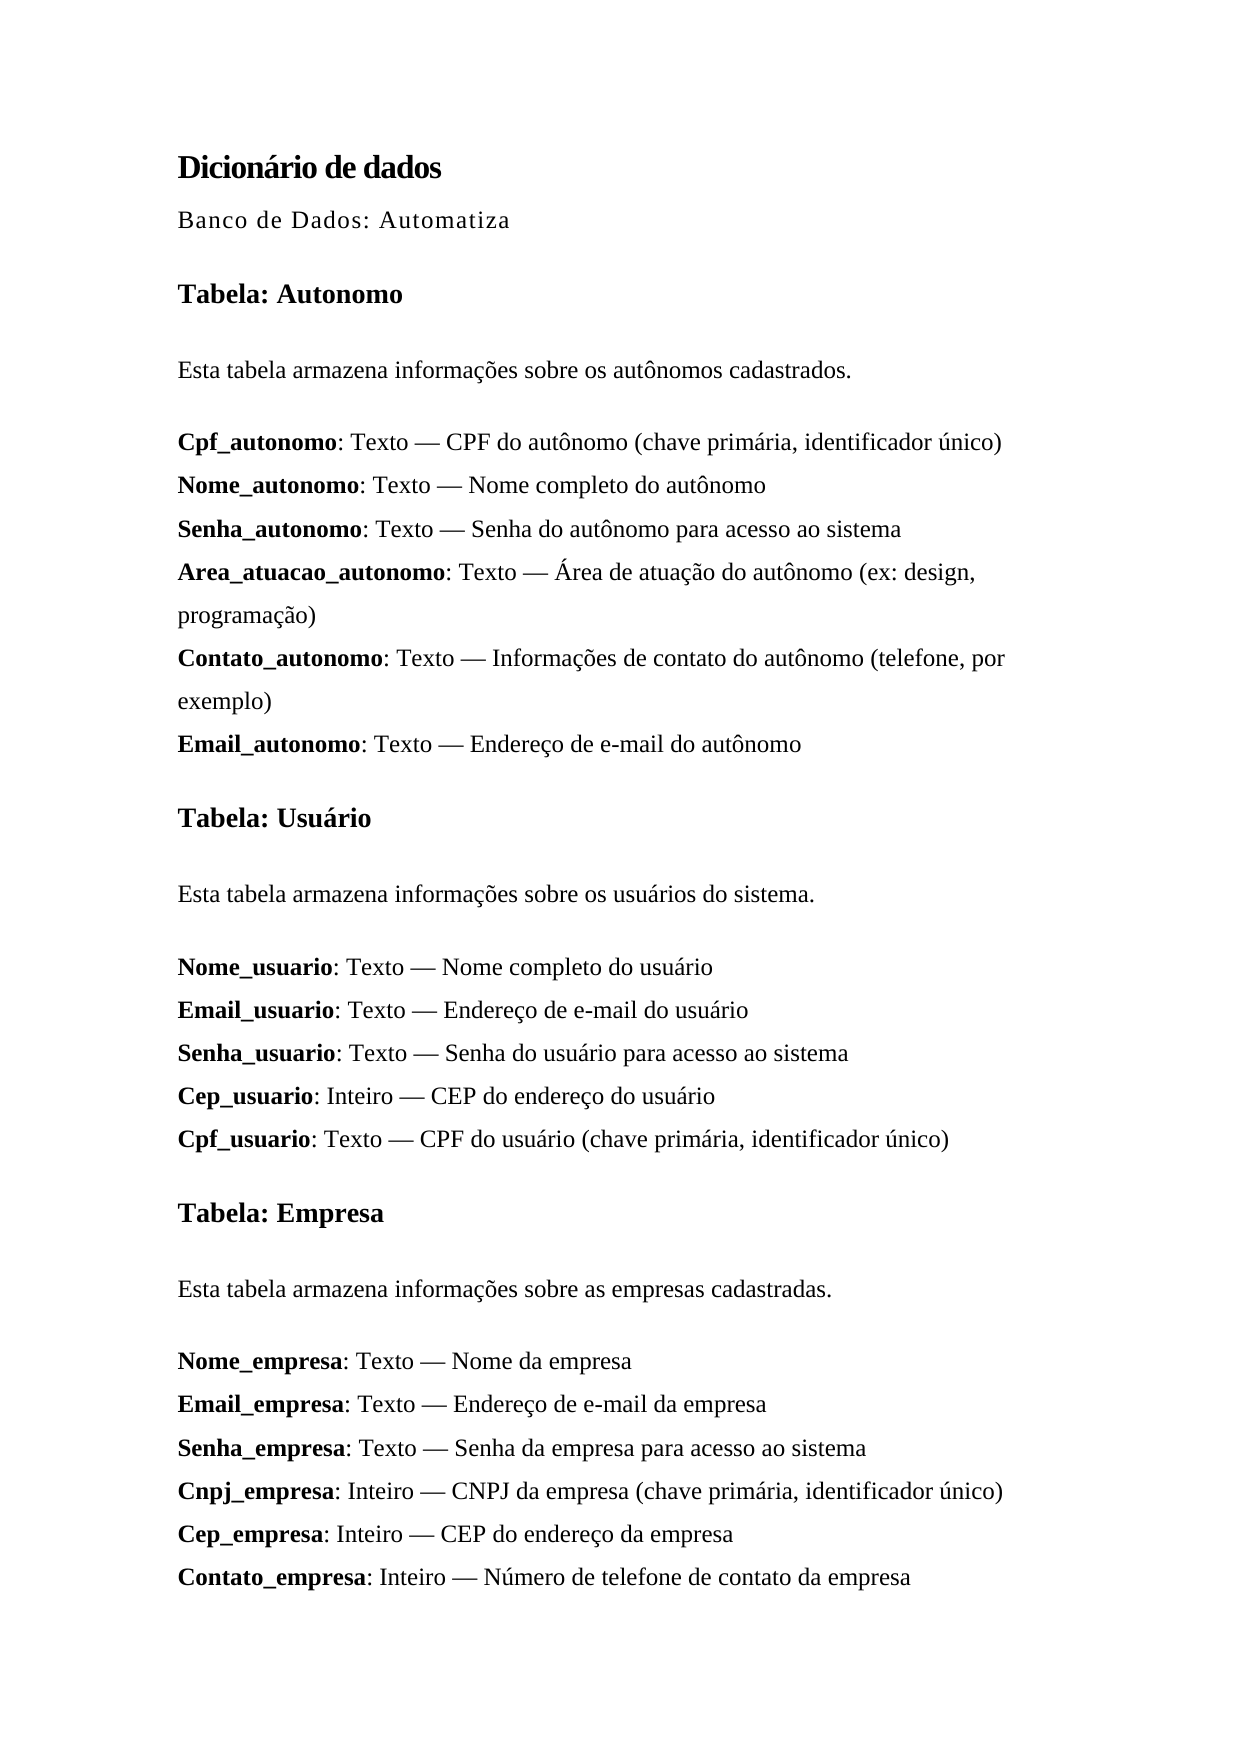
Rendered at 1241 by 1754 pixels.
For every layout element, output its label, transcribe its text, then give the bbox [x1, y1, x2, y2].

text Esta tabela armazena informações sobre os usuários do sistema. [177, 879, 1063, 908]
text Esta tabela armazena informações sobre os autônomos cadastrados. [177, 355, 1063, 384]
subtitle Banco de Dados: Automatiza [177, 205, 1063, 234]
text Cpf_autonomo: Texto — CPF do autônomo (chave primária, identificador único) Nome_autonomo: Texto — Nome completo do autônomo Senha_autonomo: Texto — Senha do autônomo para acesso ao sistema Area_atuacao_autonomo: Texto — Área de atuação do autônomo (ex: design, programação) Contato_autonomo: Texto — Informações de contato do autônomo (telefone, por exemplo) Email_autonomo: Texto — Endereço de e-mail do autônomo [177, 427, 1063, 758]
subtitle Tabela: Autonomo [177, 277, 1063, 310]
subtitle Tabela: Empresa [177, 1196, 1063, 1229]
text Esta tabela armazena informações sobre as empresas cadastradas. [177, 1274, 1063, 1303]
subtitle Tabela: Usuário [177, 802, 1063, 834]
title Dicionário de dados [177, 148, 1063, 186]
text Nome_usuario: Texto — Nome completo do usuário Email_usuario: Texto — Endereço de e-mail do usuário Senha_usuario: Texto — Senha do usuário para acesso ao sistema Cep_usuario: Inteiro — CEP do endereço do usuário Cpf_usuario: Texto — CPF do usuário (chave primária, identificador único) [177, 952, 1063, 1153]
text Nome_empresa: Texto — Nome da empresa Email_empresa: Texto — Endereço de e-mail da empresa Senha_empresa: Texto — Senha da empresa para acesso ao sistema Cnpj_empresa: Inteiro — CNPJ da empresa (chave primária, identificador único) Cep_empresa: Inteiro — CEP do endereço da empresa Contato_empresa: Inteiro — Número de telefone de contato da empresa [177, 1346, 1063, 1591]
